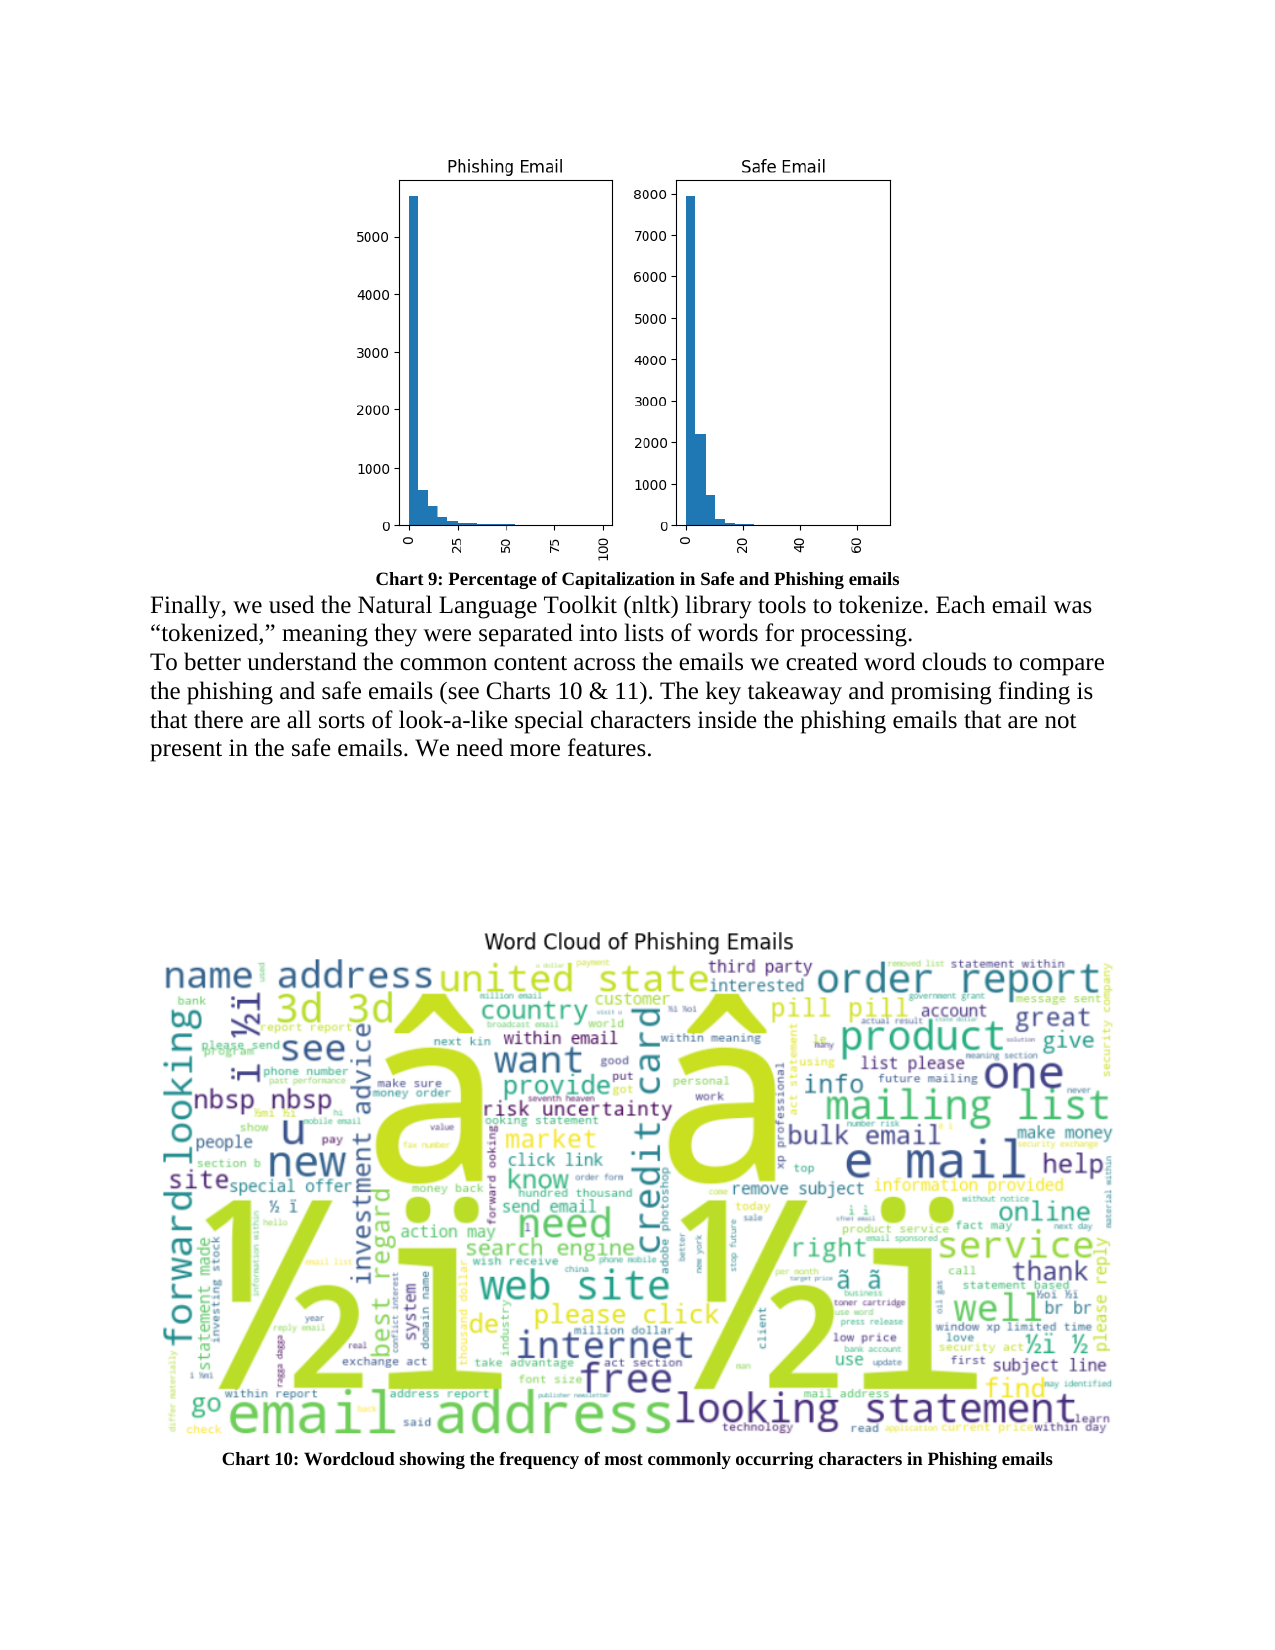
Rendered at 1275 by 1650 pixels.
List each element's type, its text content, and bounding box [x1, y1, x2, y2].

text Finally, we used the Natural Language Toolkit (nltk) library tools to tokenize. Each email was “tokenized,” meaning they were separated into lists of words for processing. [150, 590, 1125, 647]
text Chart 9: Percentage of Capitalization in Safe and Phishing emails [150, 568, 1125, 590]
text To better understand the common content across the emails we created word clouds to compare the phishing and safe emails (see Charts 10 & 11). The key takeaway and promising finding is that there are all sorts of look-a-like special characters inside the phishing emails that are not present in the safe emails. We need more features. [150, 647, 1125, 762]
picture [150, 920, 1125, 1448]
text Chart 10: Wordcloud showing the frequency of most commonly occurring characters in Phishing emails [150, 1448, 1125, 1469]
picture [346, 150, 898, 569]
